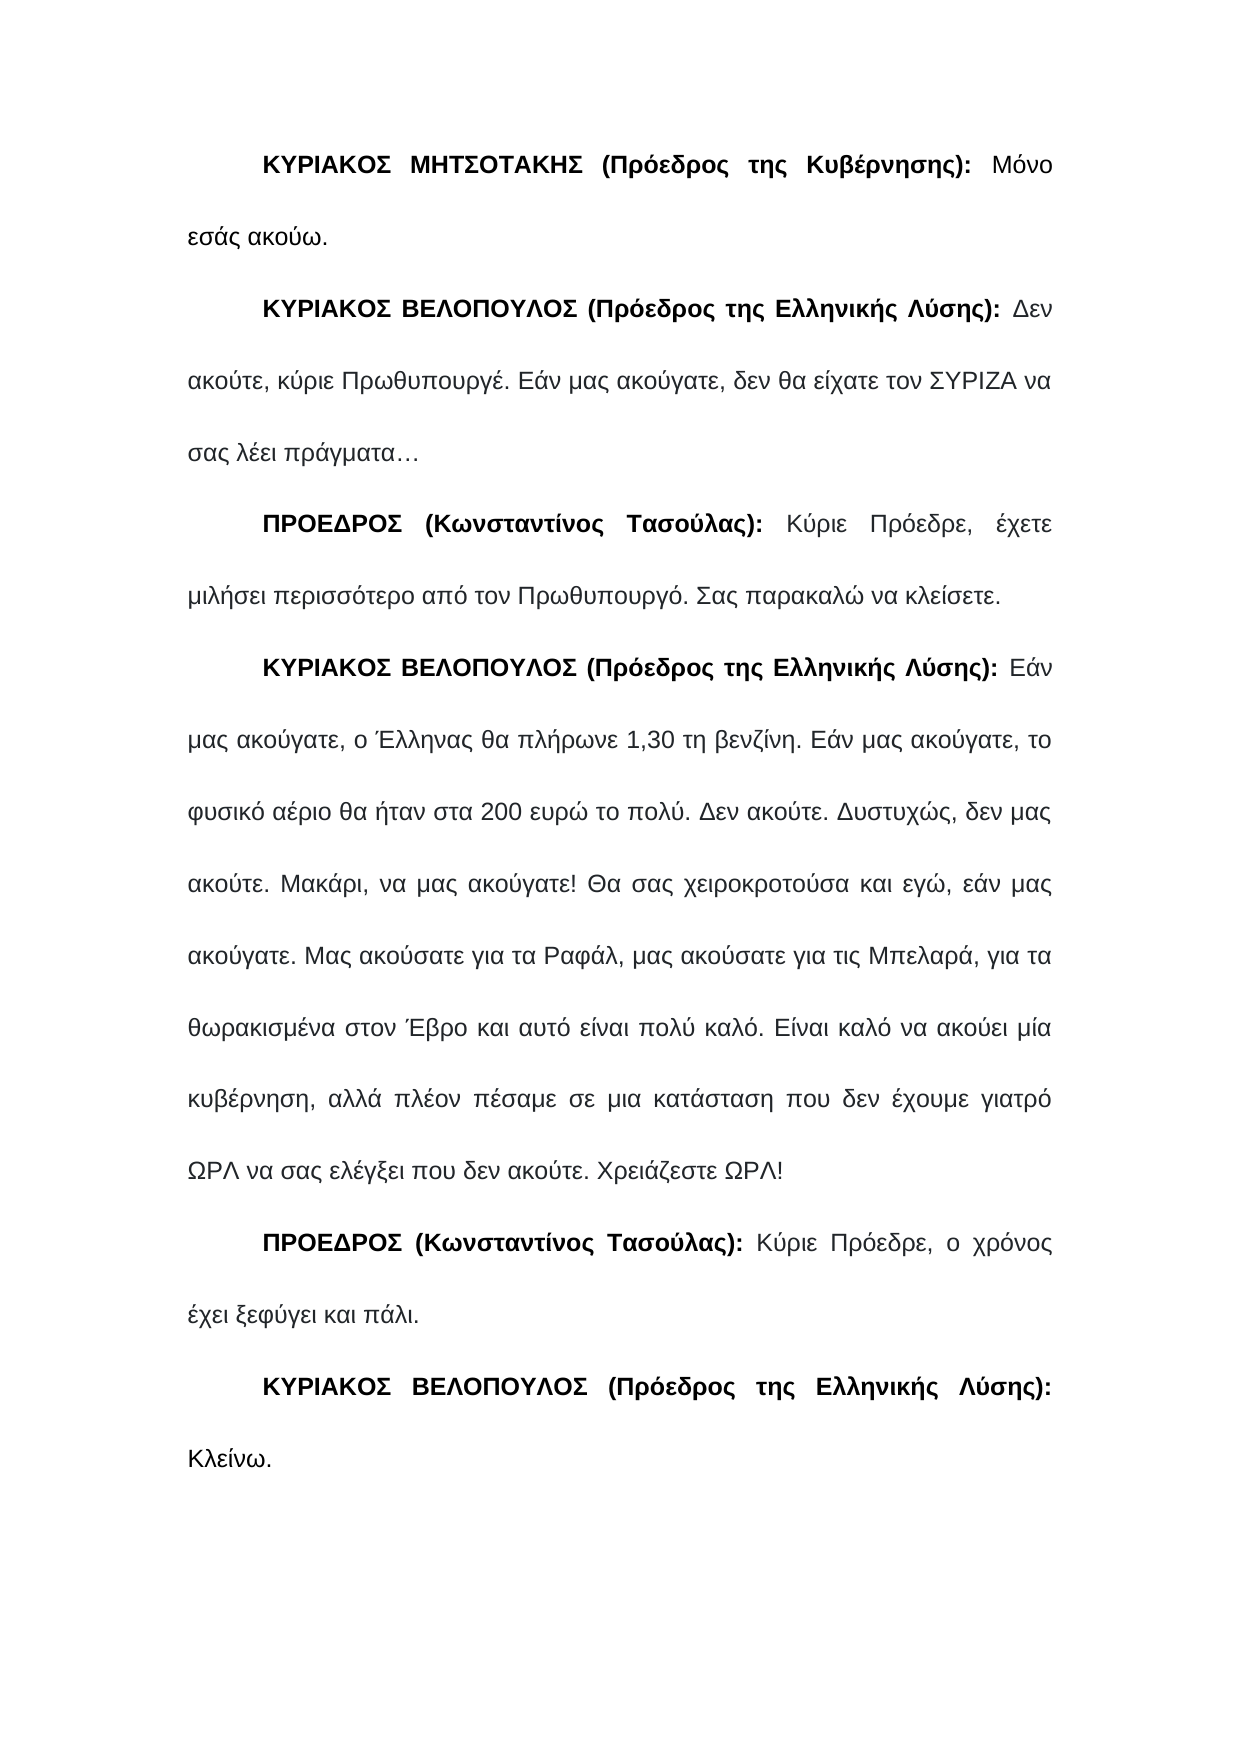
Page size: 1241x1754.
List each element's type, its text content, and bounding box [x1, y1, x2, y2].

text ΚΥΡΙΑΚΟΣ ΒΕΛΟΠΟΥΛΟΣ (Πρόεδρος της Ελληνικής Λύσης): Κλείνω. [187, 1372, 1053, 1472]
text ΚΥΡΙΑΚΟΣ ΒΕΛΟΠΟΥΛΟΣ (Πρόεδρος της Ελληνικής Λύσης): Δεν ακούτε, κύριε Πρωθυπουργέ. Εάν μας ακούγατε, δεν θα είχατε τον ΣΥΡΙΖΑ να σας λέει πράγματα… [187, 294, 1053, 466]
text ΚΥΡΙΑΚΟΣ ΒΕΛΟΠΟΥΛΟΣ (Πρόεδρος της Ελληνικής Λύσης): Εάν μας ακούγατε, ο Έλληνας θα πλήρωνε 1,30 τη βενζίνη. Εάν μας ακούγατε, το φυσικό αέριο θα ήταν στα 200 ευρώ το πολύ. Δεν ακούτε. Δυστυχώς, δεν μας ακούτε. Μακάρι, να μας ακούγατε! Θα σας χειροκροτούσα και εγώ, εάν μας ακούγατε. Μας ακούσατε για τα Ραφάλ, μας ακούσατε για τις Μπελαρά, για τα θωρακισμένα στον Έβρο και αυτό είναι πολύ καλό. Είναι καλό να ακούει μία κυβέρνηση, αλλά πλέον πέσαμε σε μια κατάσταση που δεν έχουμε γιατρό ΩΡΛ να σας ελέγξει που δεν ακούτε. Χρειάζεστε ΩΡΛ! [187, 653, 1053, 1185]
text ΚΥΡΙΑΚΟΣ ΜΗΤΣΟΤΑΚΗΣ (Πρόεδρος της Κυβέρνησης): Μόνο εσάς ακούω. [187, 150, 1053, 251]
text ΠΡΟΕΔΡΟΣ (Κωνσταντίνος Τασούλας): Κύριε Πρόεδρε, έχετε μιλήσει περισσότερο από τον Πρωθυπουργό. Σας παρακαλώ να κλείσετε. [187, 509, 1053, 610]
text ΠΡΟΕΔΡΟΣ (Κωνσταντίνος Τασούλας): Κύριε Πρόεδρε, ο χρόνος έχει ξεφύγει και πάλι. [187, 1228, 1053, 1329]
